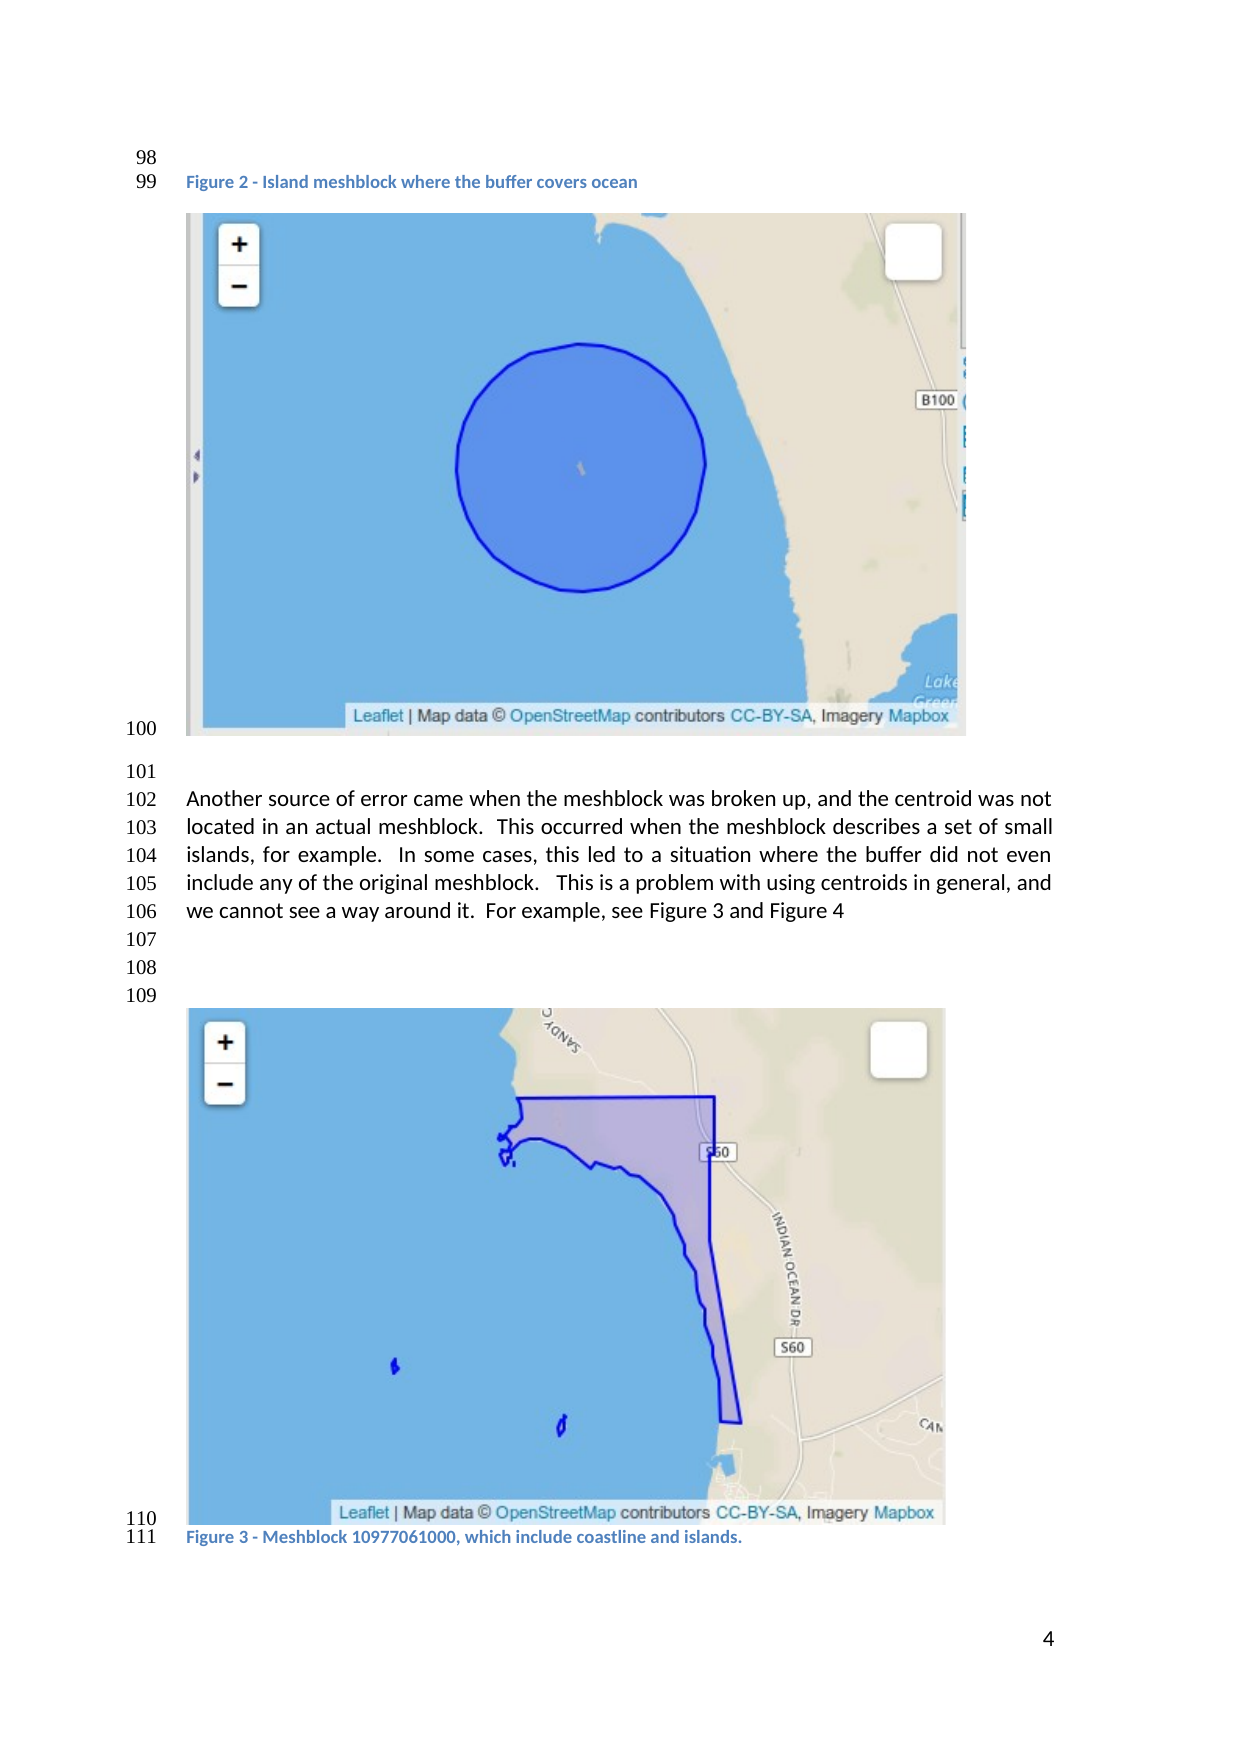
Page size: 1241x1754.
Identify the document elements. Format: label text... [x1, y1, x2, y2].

picture [186, 213, 967, 736]
picture [186, 1008, 946, 1525]
text Another source of error came when the meshblock was broken up, and the centroid was not located in an actual meshblock. This occurred when the meshblock describes a set of small islands, for example. In some cases, this led to a situation where the buffer did not even include any of the original meshblock. This is a problem with using centroids in general, and we cannot see a way around it. For example, see Figure 3 and Figure 4 [186, 784, 1054, 924]
